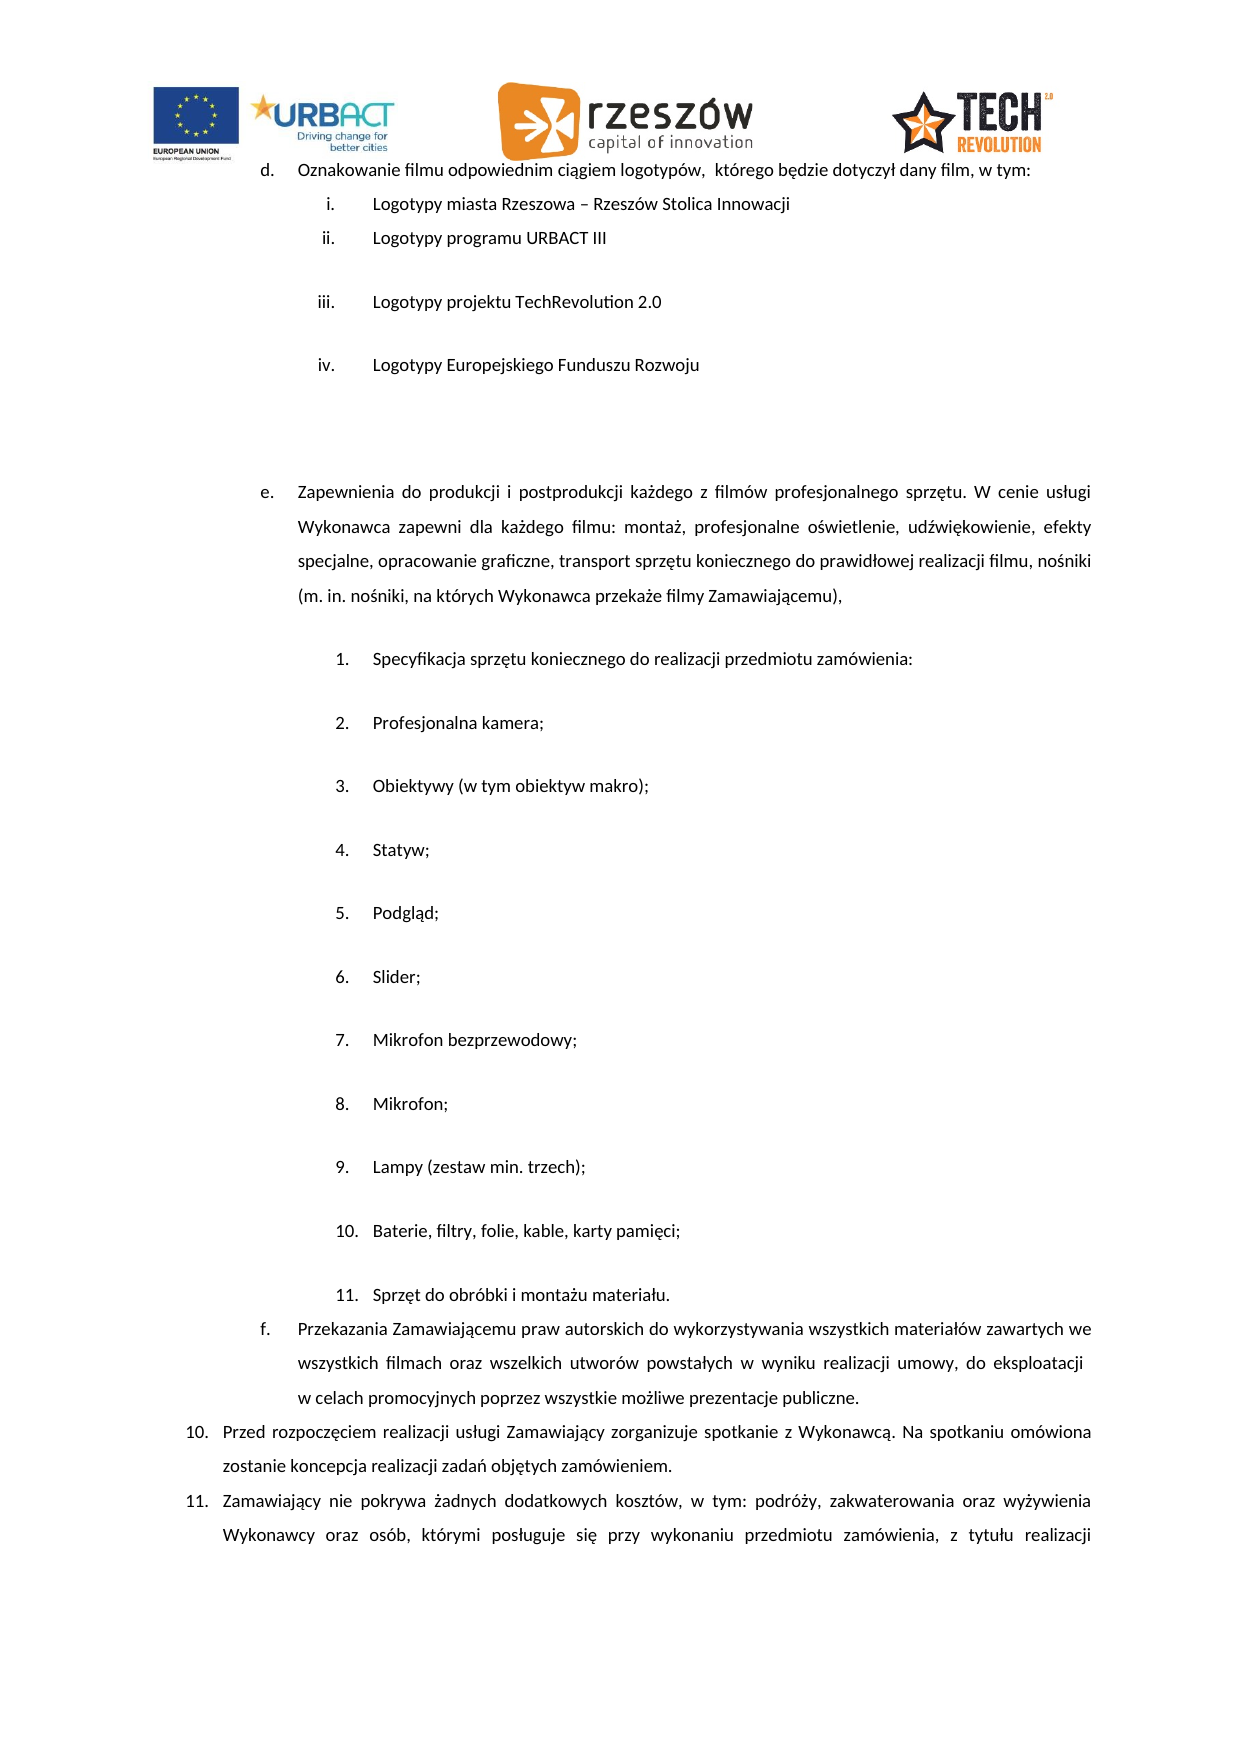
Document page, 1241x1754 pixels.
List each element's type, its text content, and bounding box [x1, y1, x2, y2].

picture [851, 73, 1093, 158]
list Mikrofon bezprzewodowy; [335, 1029, 1093, 1052]
list Przekazania Zamawiającemu praw autorskich do wykorzystywania wszystkich materiałów zawartych we wszystkich filmach oraz wszelkich utworów powstałych w wyniku realizacji umowy, do eksploatacji w celach promocyjnych poprzez wszystkie możliwe prezentacje publiczne. [260, 1317, 1093, 1409]
list Slider; [335, 965, 1093, 988]
list Mikrofon; [335, 1092, 1093, 1115]
list Profesjonalna kamera; [335, 711, 1093, 734]
list Zapewnienia do produkcji i postprodukcji każdego z filmów profesjonalnego sprzętu. W cenie usługi Wykonawca zapewni dla każdego filmu: montaż, profesjonalne oświetlenie, udźwiękowienie, efekty specjalne, opracowanie graficzne, transport sprzętu koniecznego do prawidłowej realizacji filmu, nośniki (m. in. nośniki, na których Wykonawca przekaże filmy Zamawiającemu), [260, 481, 1093, 607]
list Przed rozpoczęciem realizacji usługi Zamawiający zorganizuje spotkanie z Wykonawcą. Na spotkaniu omówiona zostanie koncepcja realizacji zadań objętych zamówieniem. [185, 1420, 1093, 1478]
picture [147, 81, 398, 164]
list Specyfikacja sprzętu koniecznego do realizacji przedmiotu zamówienia: [335, 647, 1093, 670]
list Podgląd; [335, 902, 1093, 924]
list Oznakowanie filmu odpowiednim ciągiem logotypów, którego będzie dotyczył dany film, w tym: [260, 158, 1093, 181]
list Baterie, filtry, folie, kable, karty pamięci; [335, 1219, 1093, 1242]
list Obiektywy (w tym obiektyw makro); [335, 774, 1093, 797]
list Logotypy programu URBACT III [335, 227, 1093, 249]
list Logotypy miasta Rzeszowa – Rzeszów Stolica Innowacji [335, 192, 1093, 215]
picture [497, 82, 753, 158]
list Sprzęt do obróbki i montażu materiału. [335, 1283, 1093, 1306]
list Logotypy Europejskiego Funduszu Rozwoju [335, 354, 1093, 377]
list Logotypy projektu TechRevolution 2.0 [335, 290, 1093, 313]
list Lampy (zestaw min. trzech); [335, 1156, 1093, 1179]
list Statyw; [335, 838, 1093, 861]
